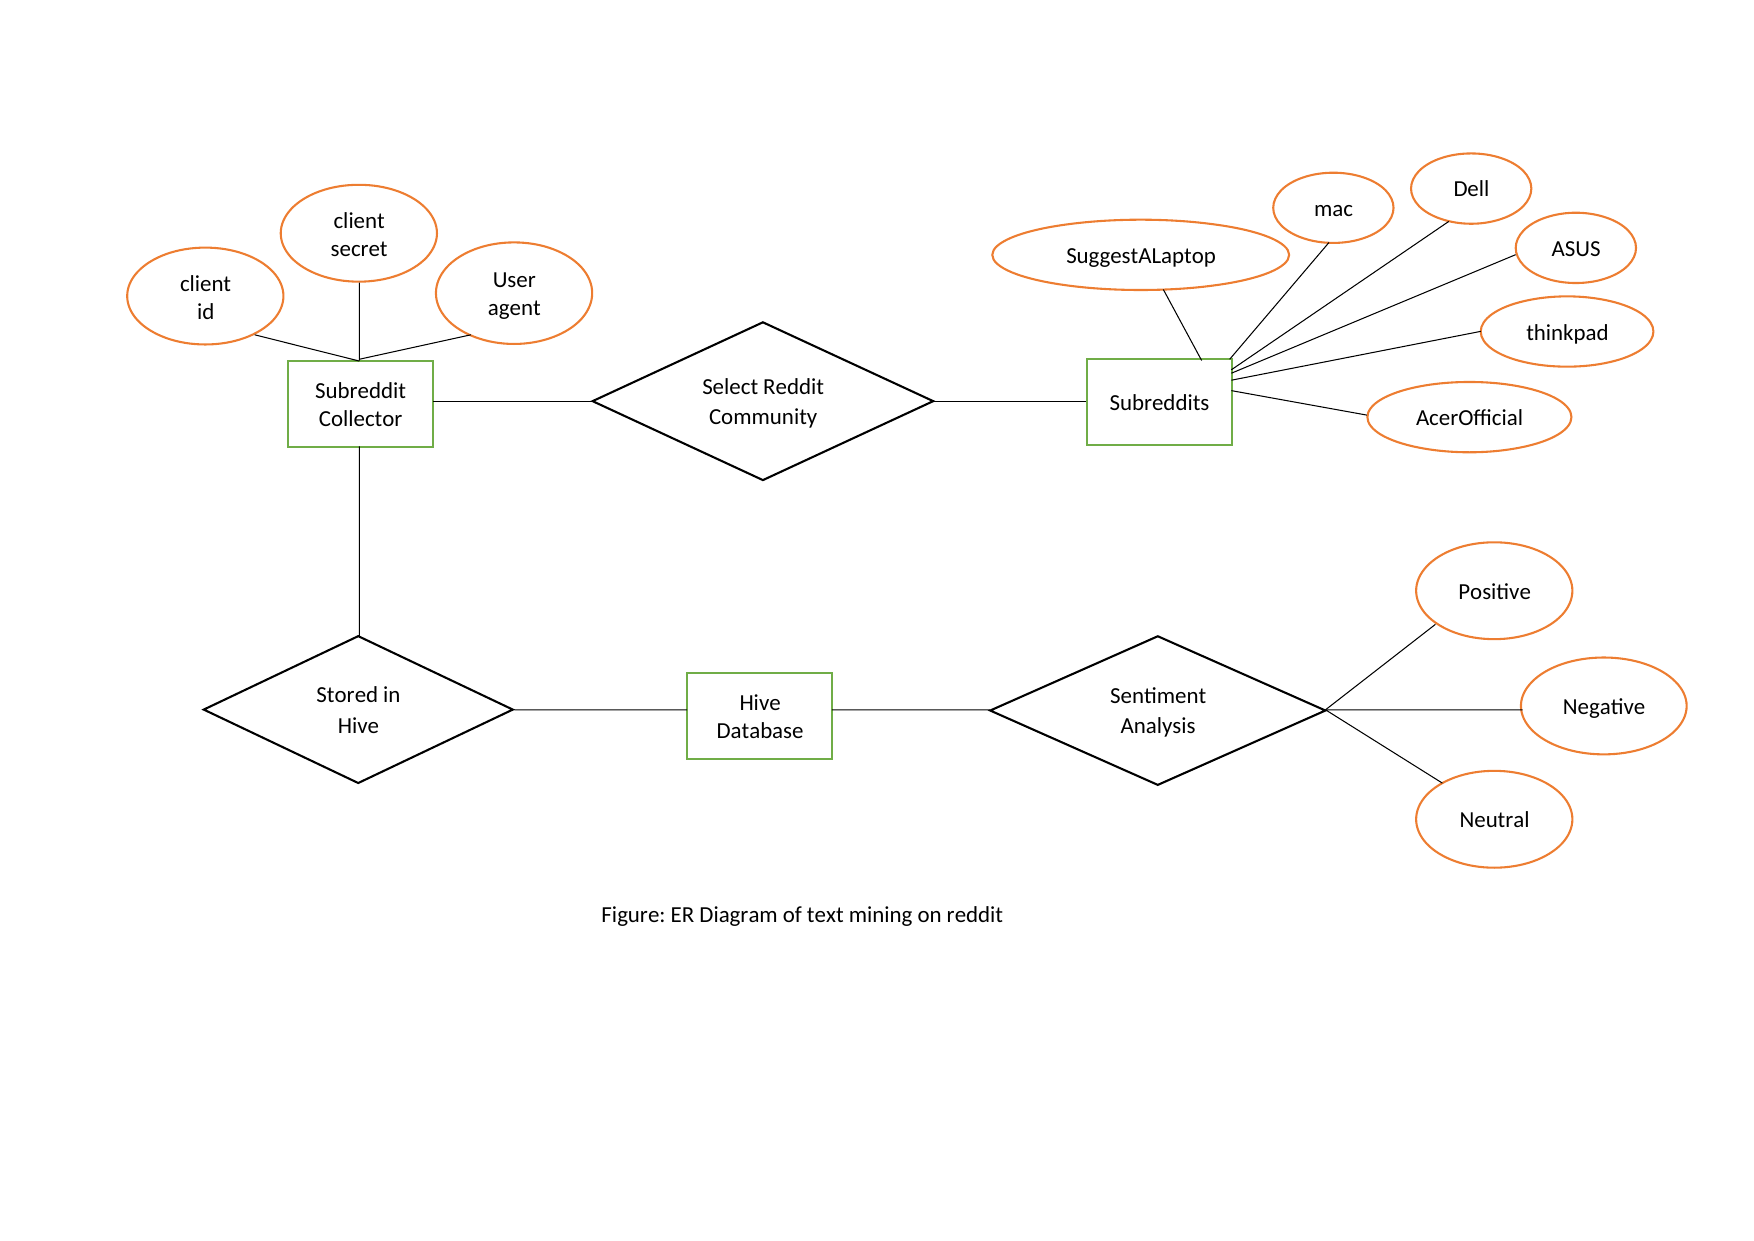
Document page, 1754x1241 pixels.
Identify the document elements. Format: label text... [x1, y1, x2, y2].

text Figure: ER Diagram of text mining on reddit [150, 900, 1604, 928]
